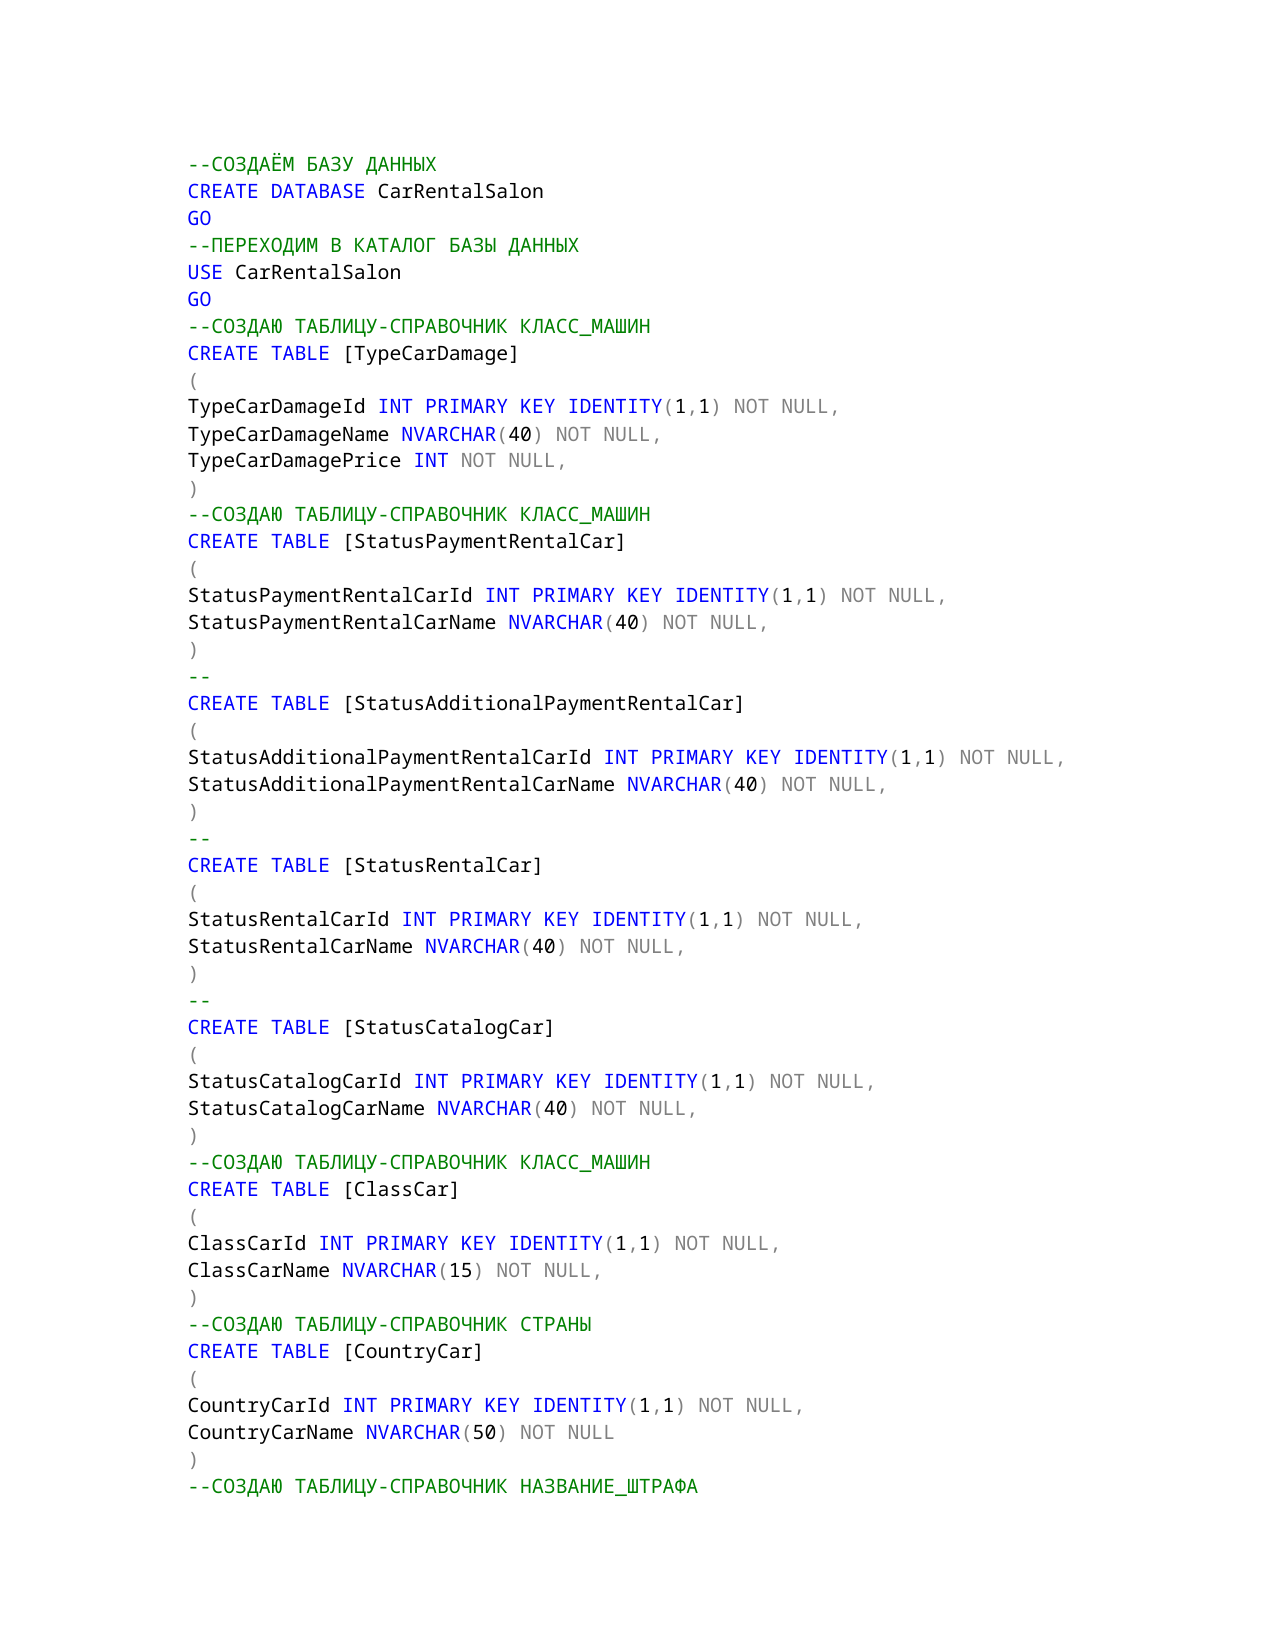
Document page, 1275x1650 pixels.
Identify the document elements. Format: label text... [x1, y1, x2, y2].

text CREATE TABLE [TypeCarDamage] [187, 339, 1087, 366]
text ( [187, 1364, 1087, 1391]
text TypeCarDamageName NVARCHAR(40) NOT NULL, [187, 420, 1087, 447]
text ( [187, 1040, 1087, 1067]
text --ПЕРЕХОДИМ В КАТАЛОГ БАЗЫ ДАННЫХ [187, 231, 1087, 258]
text ) [187, 959, 1087, 986]
text GO [187, 204, 1087, 231]
text ( [187, 1202, 1087, 1229]
text -- [187, 824, 1087, 851]
text GO [187, 285, 1087, 312]
text --СОЗДАЮ ТАБЛИЦУ-СПРАВОЧНИК КЛАСС_МАШИН [187, 501, 1087, 528]
text StatusRentalCarId INT PRIMARY KEY IDENTITY(1,1) NOT NULL, [187, 905, 1087, 932]
text CREATE TABLE [CountryCar] [187, 1337, 1087, 1364]
text -- [187, 663, 1087, 689]
text --СОЗДАЮ ТАБЛИЦУ-СПРАВОЧНИК КЛАСС_МАШИН [187, 1148, 1087, 1175]
text ) [187, 1445, 1087, 1472]
text ( [187, 366, 1087, 393]
text ( [187, 878, 1087, 905]
text CountryCarName NVARCHAR(50) NOT NULL [187, 1418, 1087, 1445]
text -- [187, 986, 1087, 1013]
text CREATE DATABASE CarRentalSalon [187, 177, 1087, 204]
text StatusPaymentRentalCarId INT PRIMARY KEY IDENTITY(1,1) NOT NULL, [187, 582, 1087, 609]
text ClassCarId INT PRIMARY KEY IDENTITY(1,1) NOT NULL, [187, 1229, 1087, 1256]
text ) [187, 636, 1087, 663]
text StatusAdditionalPaymentRentalCarId INT PRIMARY KEY IDENTITY(1,1) NOT NULL, [187, 743, 1087, 771]
text StatusCatalogCarId INT PRIMARY KEY IDENTITY(1,1) NOT NULL, [187, 1067, 1087, 1094]
text ClassCarName NVARCHAR(15) NOT NULL, [187, 1256, 1087, 1283]
text --СОЗДАЮ ТАБЛИЦУ-СПРАВОЧНИК СТРАНЫ [187, 1310, 1087, 1337]
text ) [187, 797, 1087, 824]
text --СОЗДАЁМ БАЗУ ДАННЫХ [187, 150, 1087, 177]
text ( [187, 555, 1087, 582]
text CREATE TABLE [ClassCar] [187, 1175, 1087, 1202]
text ) [187, 474, 1087, 501]
text TypeCarDamagePrice INT NOT NULL, [187, 447, 1087, 474]
text CREATE TABLE [StatusPaymentRentalCar] [187, 528, 1087, 555]
text StatusAdditionalPaymentRentalCarName NVARCHAR(40) NOT NULL, [187, 771, 1087, 797]
text USE CarRentalSalon [187, 258, 1087, 285]
text StatusPaymentRentalCarName NVARCHAR(40) NOT NULL, [187, 609, 1087, 636]
text --СОЗДАЮ ТАБЛИЦУ-СПРАВОЧНИК НАЗВАНИЕ_ШТРАФА [187, 1472, 1087, 1499]
text --СОЗДАЮ ТАБЛИЦУ-СПРАВОЧНИК КЛАСС_МАШИН [187, 312, 1087, 339]
text CountryCarId INT PRIMARY KEY IDENTITY(1,1) NOT NULL, [187, 1391, 1087, 1418]
text TypeCarDamageId INT PRIMARY KEY IDENTITY(1,1) NOT NULL, [187, 393, 1087, 420]
text StatusRentalCarName NVARCHAR(40) NOT NULL, [187, 932, 1087, 959]
text CREATE TABLE [StatusRentalCar] [187, 851, 1087, 878]
text CREATE TABLE [StatusCatalogCar] [187, 1013, 1087, 1040]
text StatusCatalogCarName NVARCHAR(40) NOT NULL, [187, 1094, 1087, 1121]
text ( [187, 717, 1087, 743]
text CREATE TABLE [StatusAdditionalPaymentRentalCar] [187, 689, 1087, 717]
text ) [187, 1283, 1087, 1310]
text ) [187, 1121, 1087, 1148]
